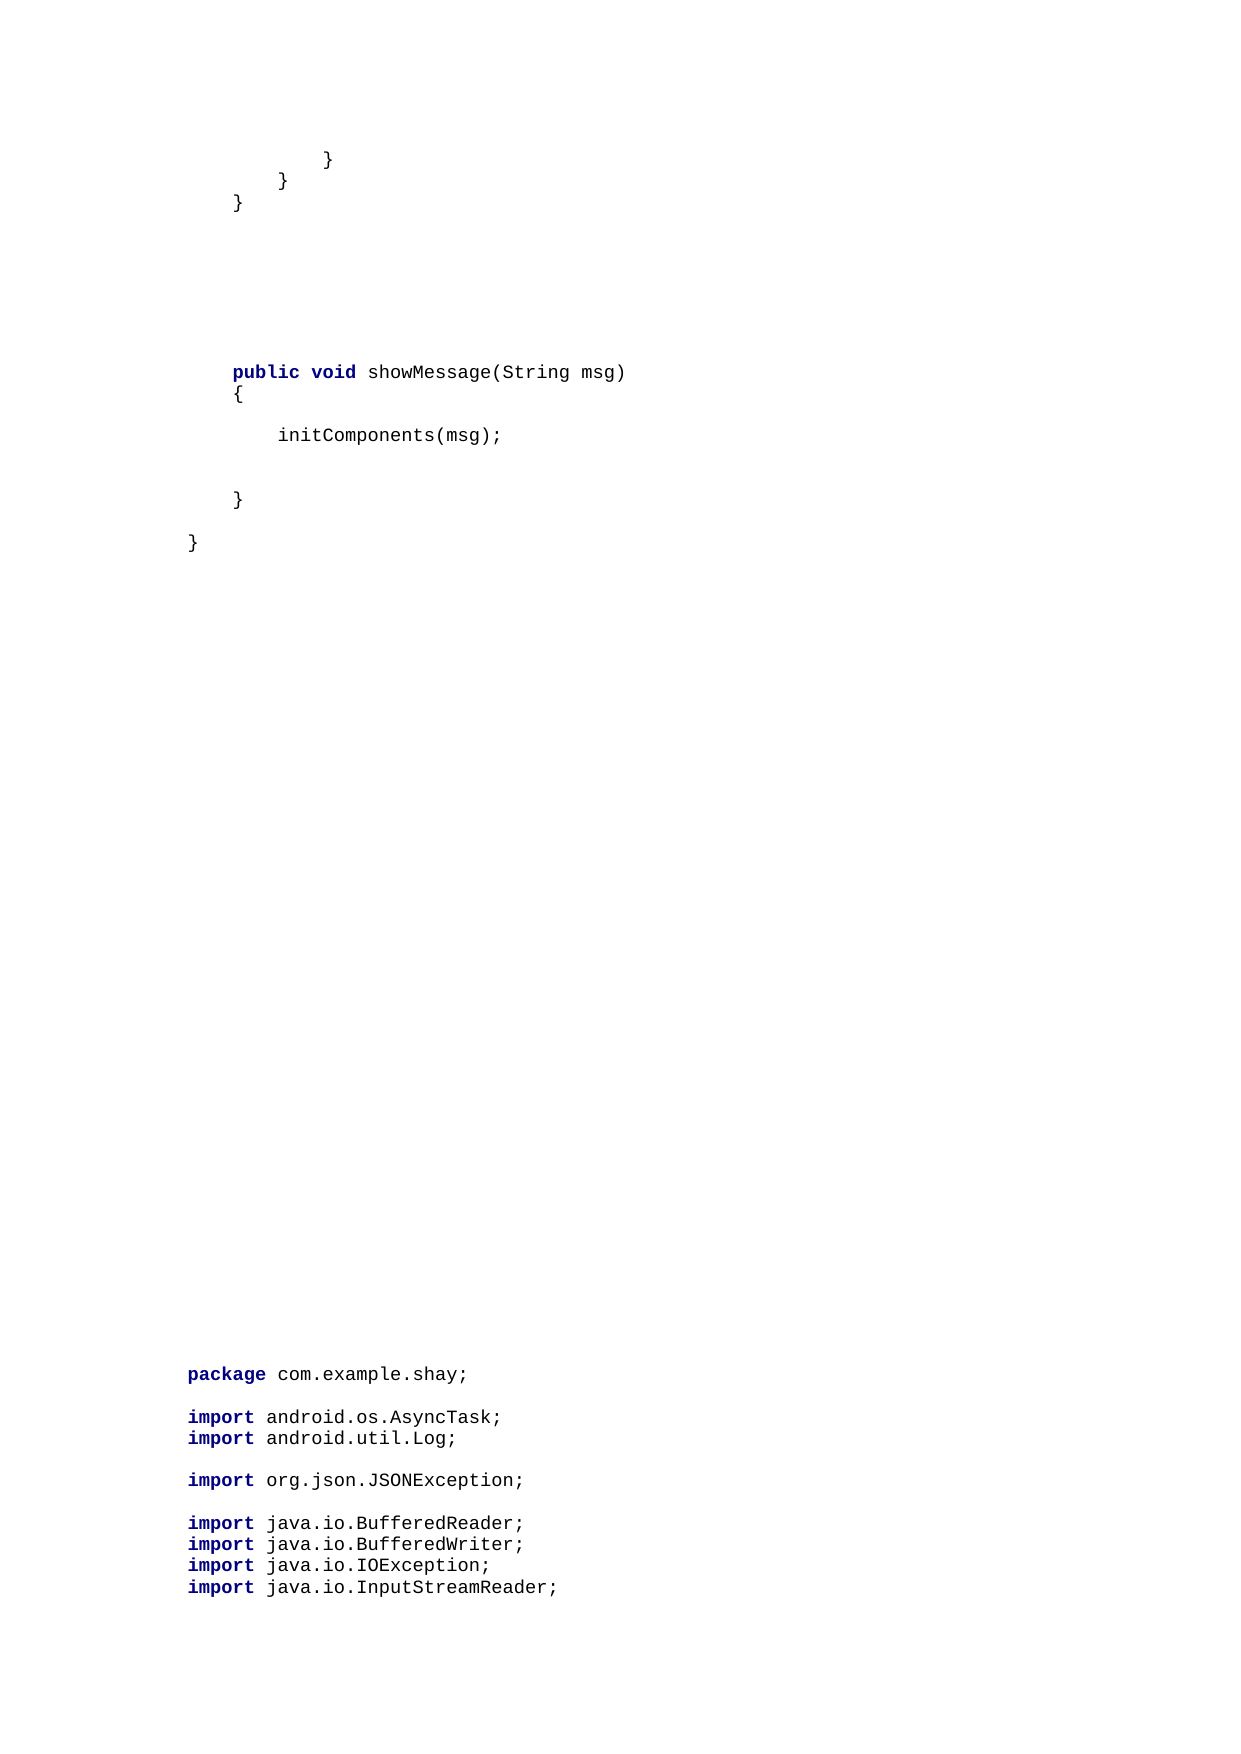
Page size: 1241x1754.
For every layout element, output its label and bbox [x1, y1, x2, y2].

text [187, 150, 1053, 554]
text [187, 1365, 1053, 1599]
